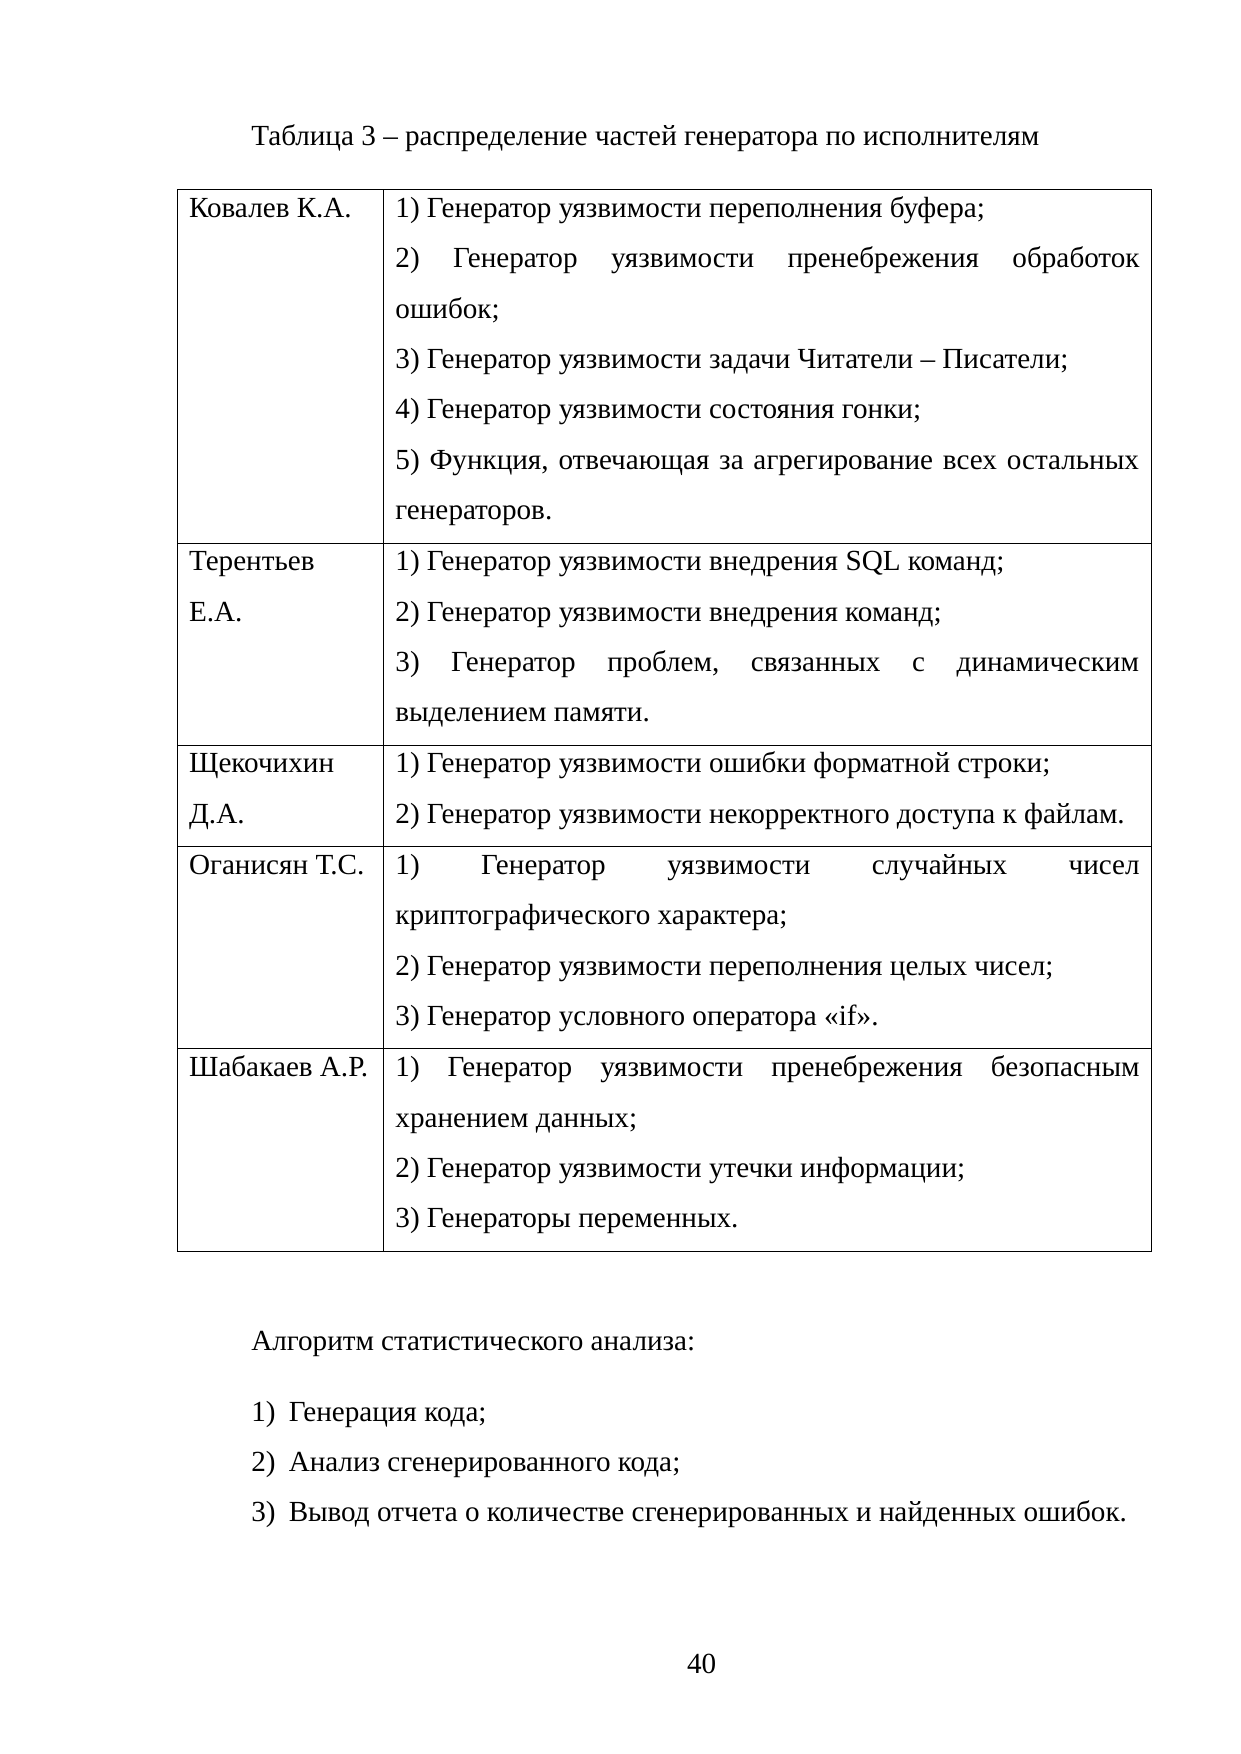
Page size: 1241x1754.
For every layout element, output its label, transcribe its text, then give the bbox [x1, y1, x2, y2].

table_cell 1) Генератор уязвимости пренебрежения безопасным хранением данных; 2) Генератор уязвимости утечки информации; 3) Генераторы переменных. [384, 1049, 1151, 1251]
table_cell Оганисян Т.С. [178, 847, 383, 1048]
list Анализ сгенерированного кода; [251, 1444, 1152, 1478]
list Вывод отчета о количестве сгенерированных и найденных ошибок. [251, 1494, 1152, 1528]
table_cell Шабакаев А.Р. [178, 1049, 383, 1251]
table_header Ковалев К.А. [178, 190, 383, 542]
list Генерация кода; [251, 1394, 1152, 1427]
table_cell Терентьев Е.А. [178, 544, 383, 744]
table_header 1) Генератор уязвимости переполнения буфера; 2) Генератор уязвимости пренебрежения обработок ошибок; 3) Генератор уязвимости задачи Читатели – Писатели; 4) Генератор уязвимости состояния гонки; 5) Функция, отвечающая за агрегирование всех остальных генераторов. [384, 190, 1151, 542]
text Таблица 3 – распределение частей генератора по исполнителям [177, 118, 1152, 152]
table_cell Щекочихин Д.А. [178, 746, 383, 846]
table_cell 1) Генератор уязвимости случайных чисел криптографического характера; 2) Генератор уязвимости переполнения целых чисел; 3) Генератор условного оператора «if». [384, 847, 1151, 1048]
table_cell 1) Генератор уязвимости внедрения SQL команд; 2) Генератор уязвимости внедрения команд; 3) Генератор проблем, связанных с динамическим выделением памяти. [384, 544, 1151, 744]
text Алгоритм статистического анализа: [177, 1323, 1152, 1356]
table_cell 1) Генератор уязвимости ошибки форматной строки; 2) Генератор уязвимости некорректного доступа к файлам. [384, 746, 1151, 846]
